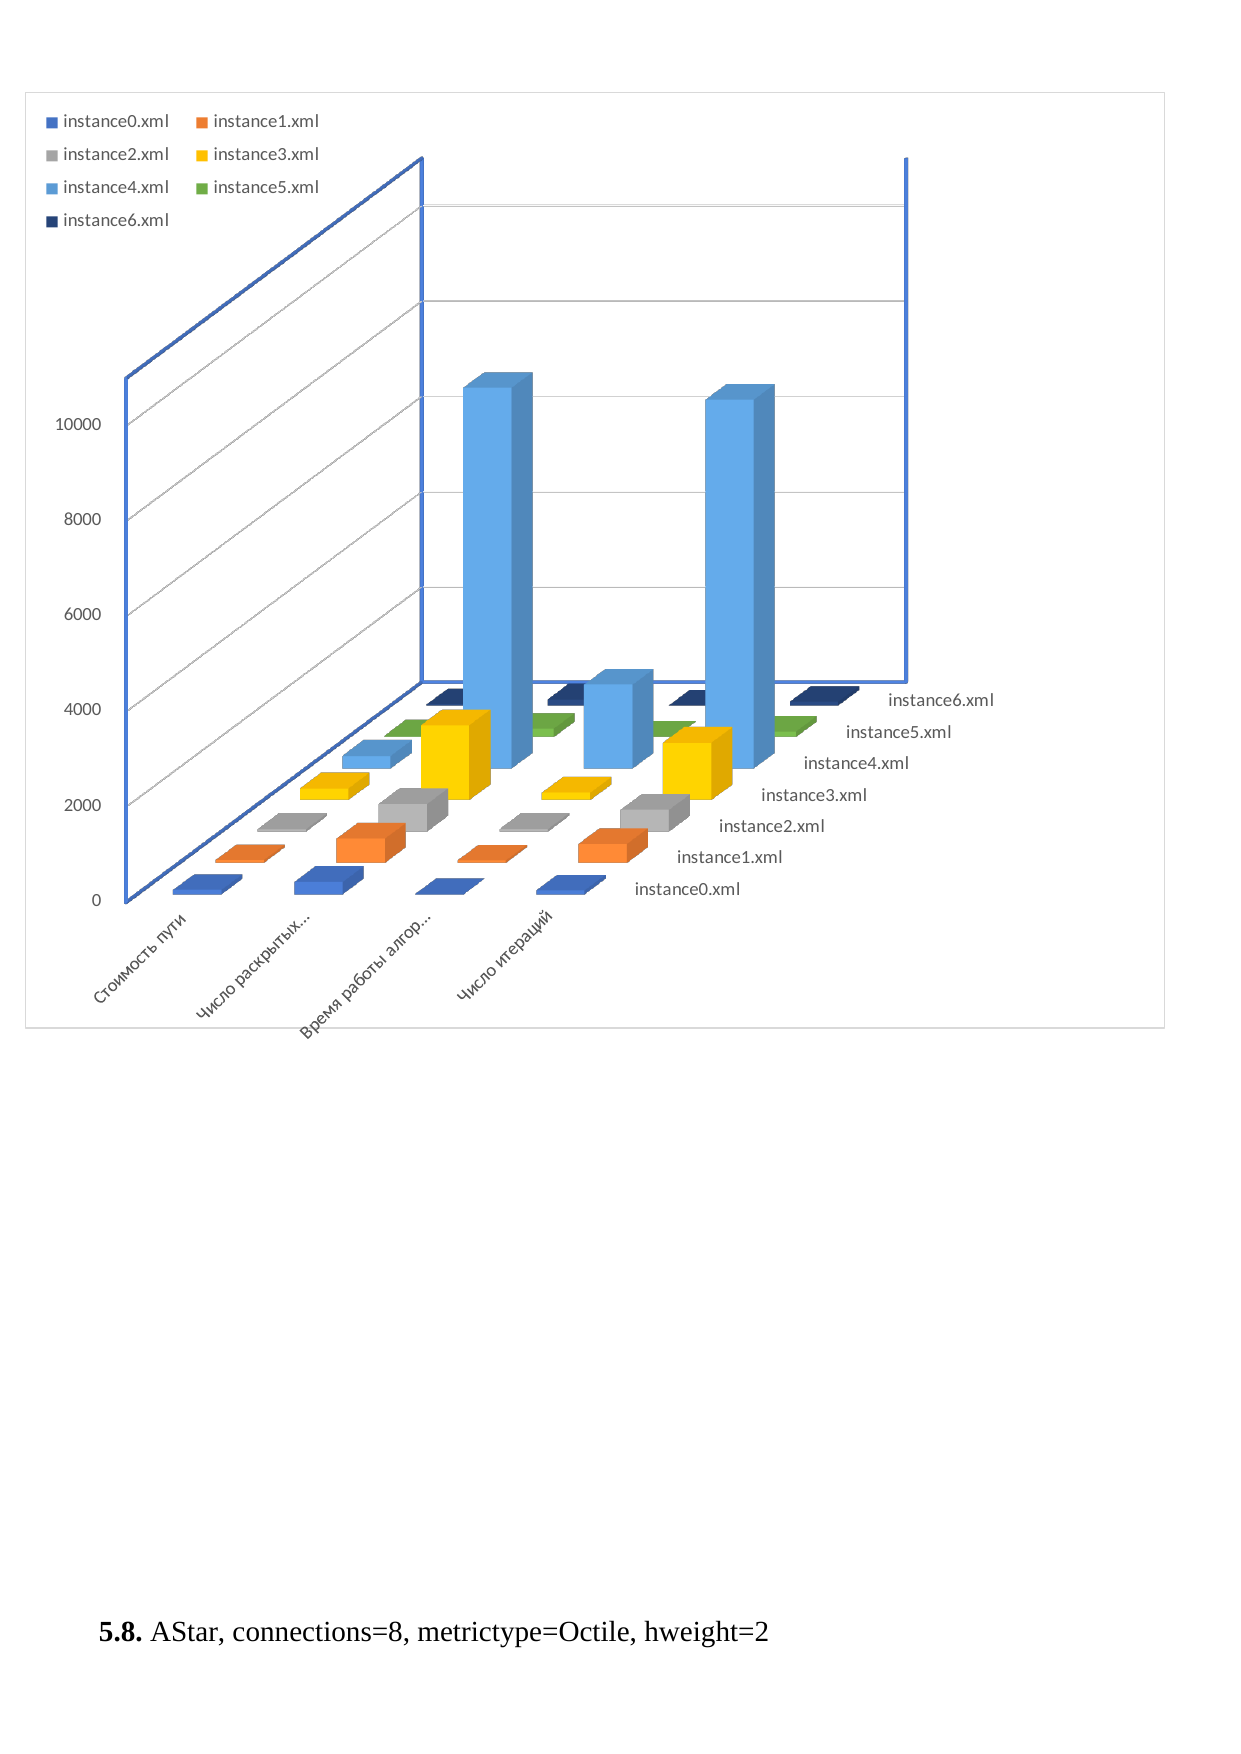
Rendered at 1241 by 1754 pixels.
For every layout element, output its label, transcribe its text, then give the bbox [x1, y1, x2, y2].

text 5.8. AStar, connections=8, metrictype=Octile, hweight=2 [25, 1614, 1165, 1647]
